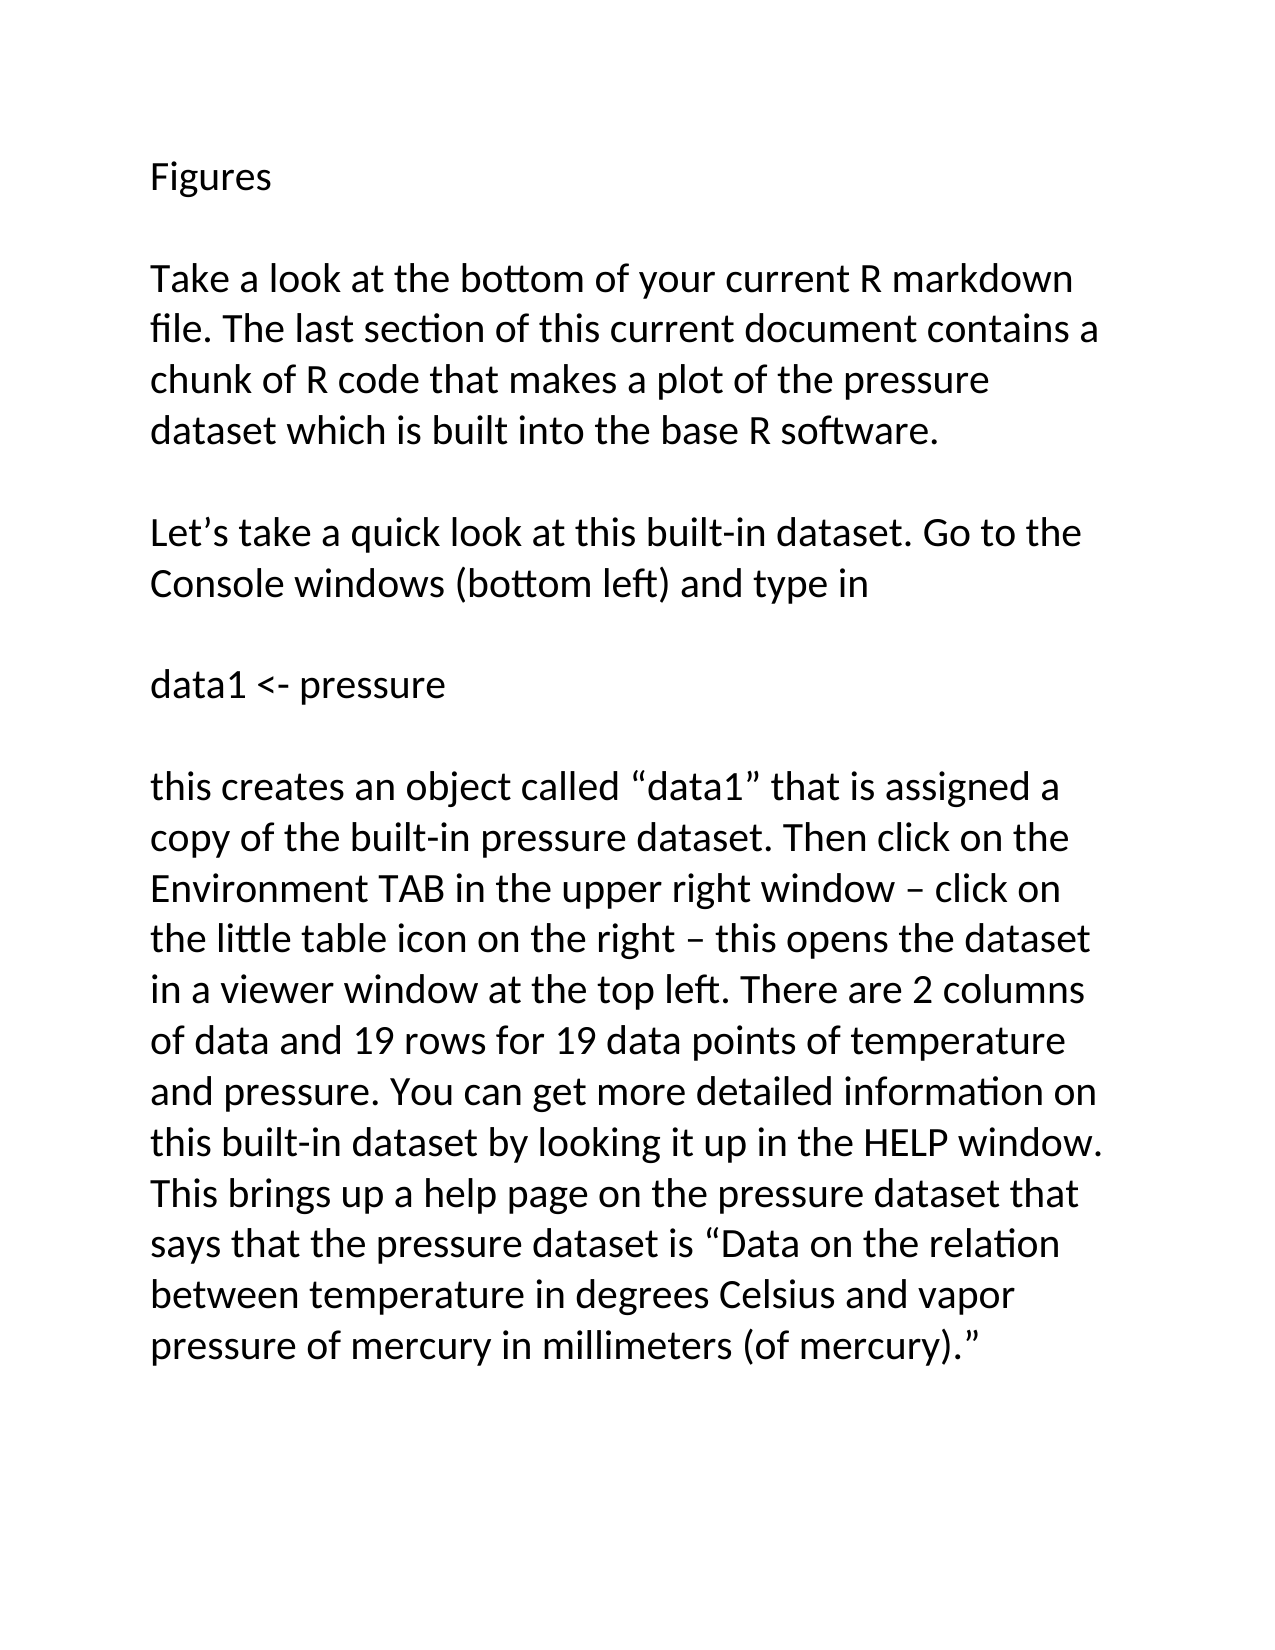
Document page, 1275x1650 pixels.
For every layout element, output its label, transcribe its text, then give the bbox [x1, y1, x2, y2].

text Let’s take a quick look at this built-in dataset. Go to the Console windows (bottom left) and type in [150, 506, 1125, 607]
text this creates an object called “data1” that is assigned a copy of the built-in pressure dataset. Then click on the Environment TAB in the upper right window – click on the little table icon on the right – this opens the dataset in a viewer window at the top left. There are 2 columns of data and 19 rows for 19 data points of temperature and pressure. You can get more detailed information on this built-in dataset by looking it up in the HELP window. This brings up a help page on the pressure dataset that says that the pressure dataset is “Data on the relation between temperature in degrees Celsius and vapor pressure of mercury in millimeters (of mercury).” [150, 760, 1125, 1370]
text Take a look at the bottom of your current R markdown file. The last section of this current document contains a chunk of R code that makes a plot of the pressure dataset which is built into the base R software. [150, 252, 1125, 455]
text Figures [150, 150, 1125, 201]
text data1 <- pressure [150, 658, 1125, 709]
